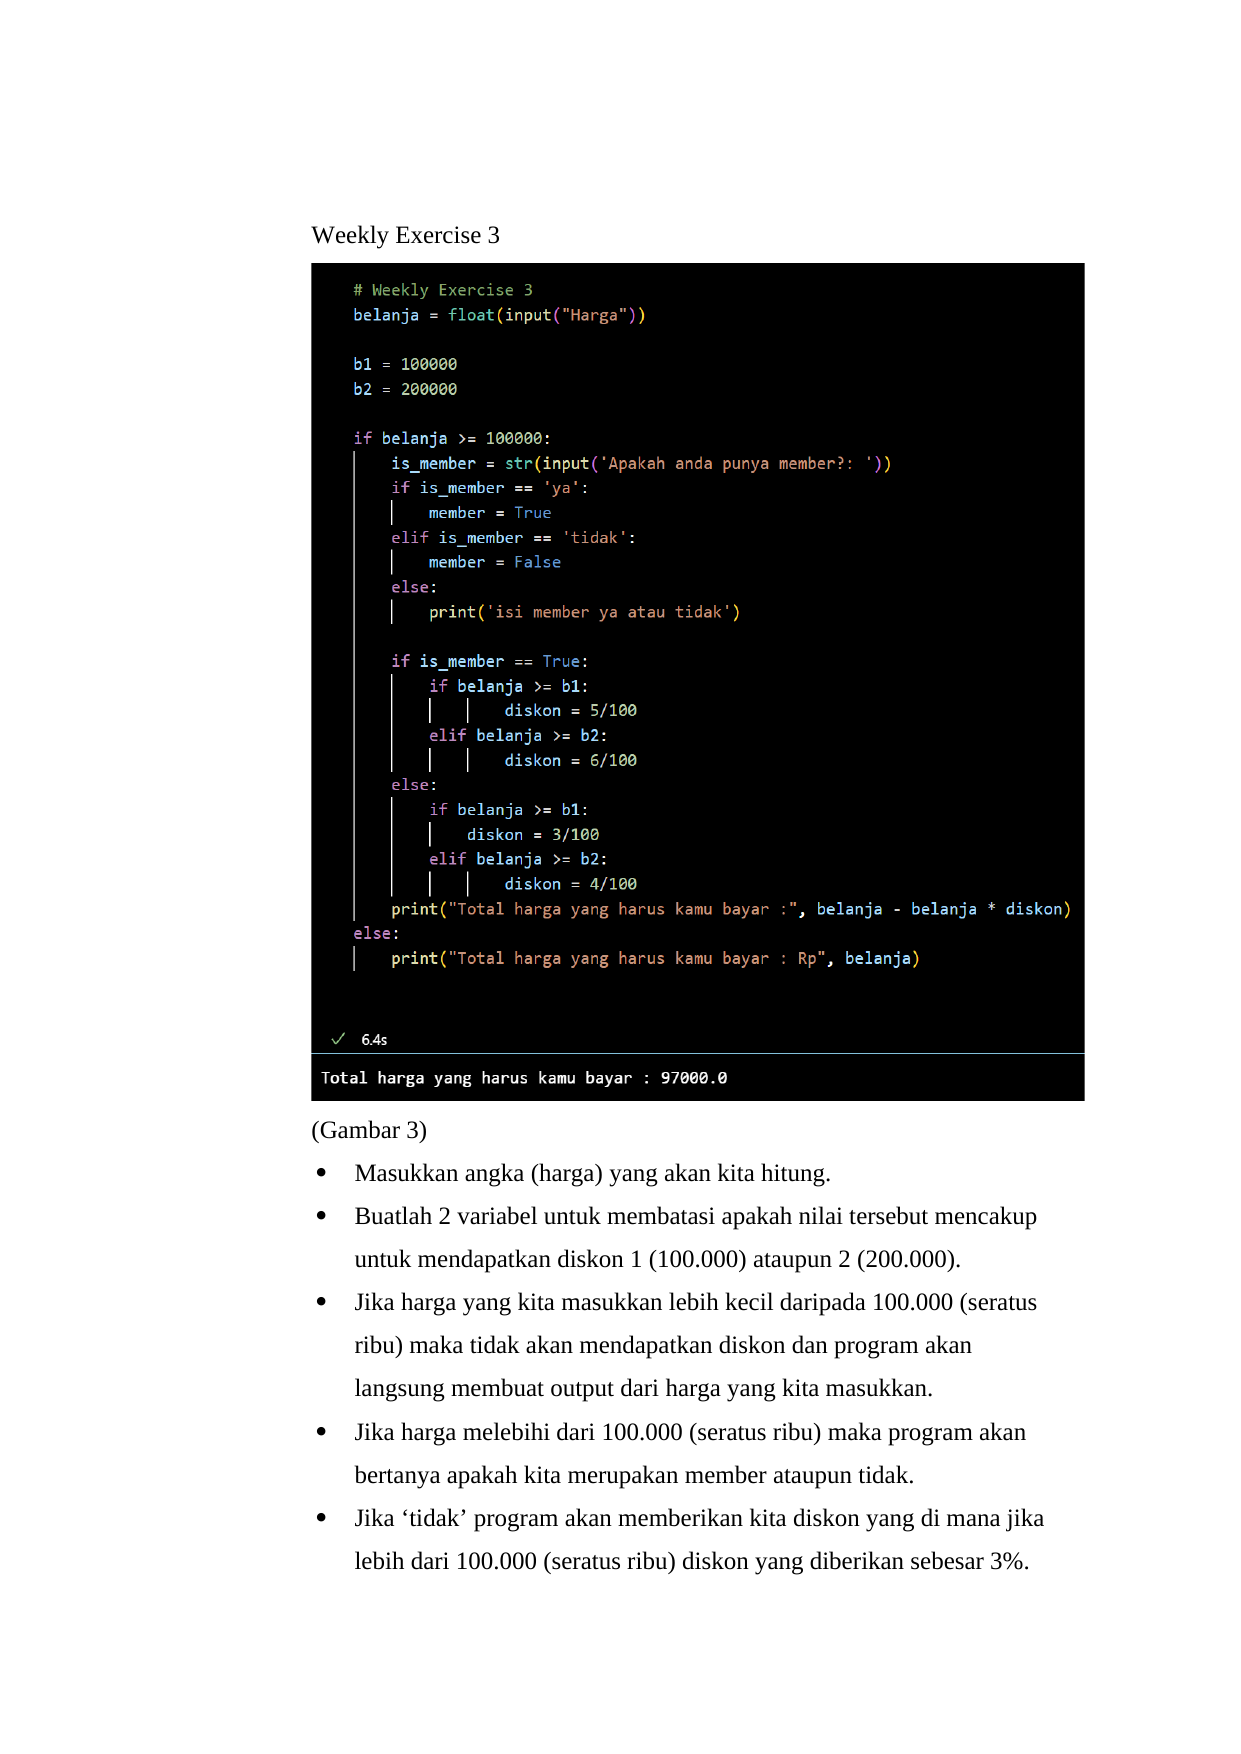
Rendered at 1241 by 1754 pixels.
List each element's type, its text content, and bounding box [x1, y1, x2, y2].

list (Gambar 3) [311, 1115, 1063, 1143]
list Jika harga yang kita masukkan lebih kecil daripada 100.000 (seratus ribu) maka tidak akan mendapatkan diskon dan program akan langsung membuat output dari harga yang kita masukkan. [317, 1287, 1063, 1402]
list Weekly Exercise 3 [311, 220, 1063, 249]
list Buatlah 2 variabel untuk membatasi apakah nilai tersebut mencakup untuk mendapatkan diskon 1 (100.000) ataupun 2 (200.000). [317, 1201, 1063, 1273]
list Jika harga melebihi dari 100.000 (seratus ribu) maka program akan bertanya apakah kita merupakan member ataupun tidak. [317, 1417, 1063, 1488]
picture [311, 263, 1085, 1101]
list Masukkan angka (harga) yang akan kita hitung. [317, 1158, 1063, 1187]
list Jika ‘tidak’ program akan memberikan kita diskon yang di mana jika lebih dari 100.000 (seratus ribu) diskon yang diberikan sebesar 3%. [317, 1503, 1063, 1575]
